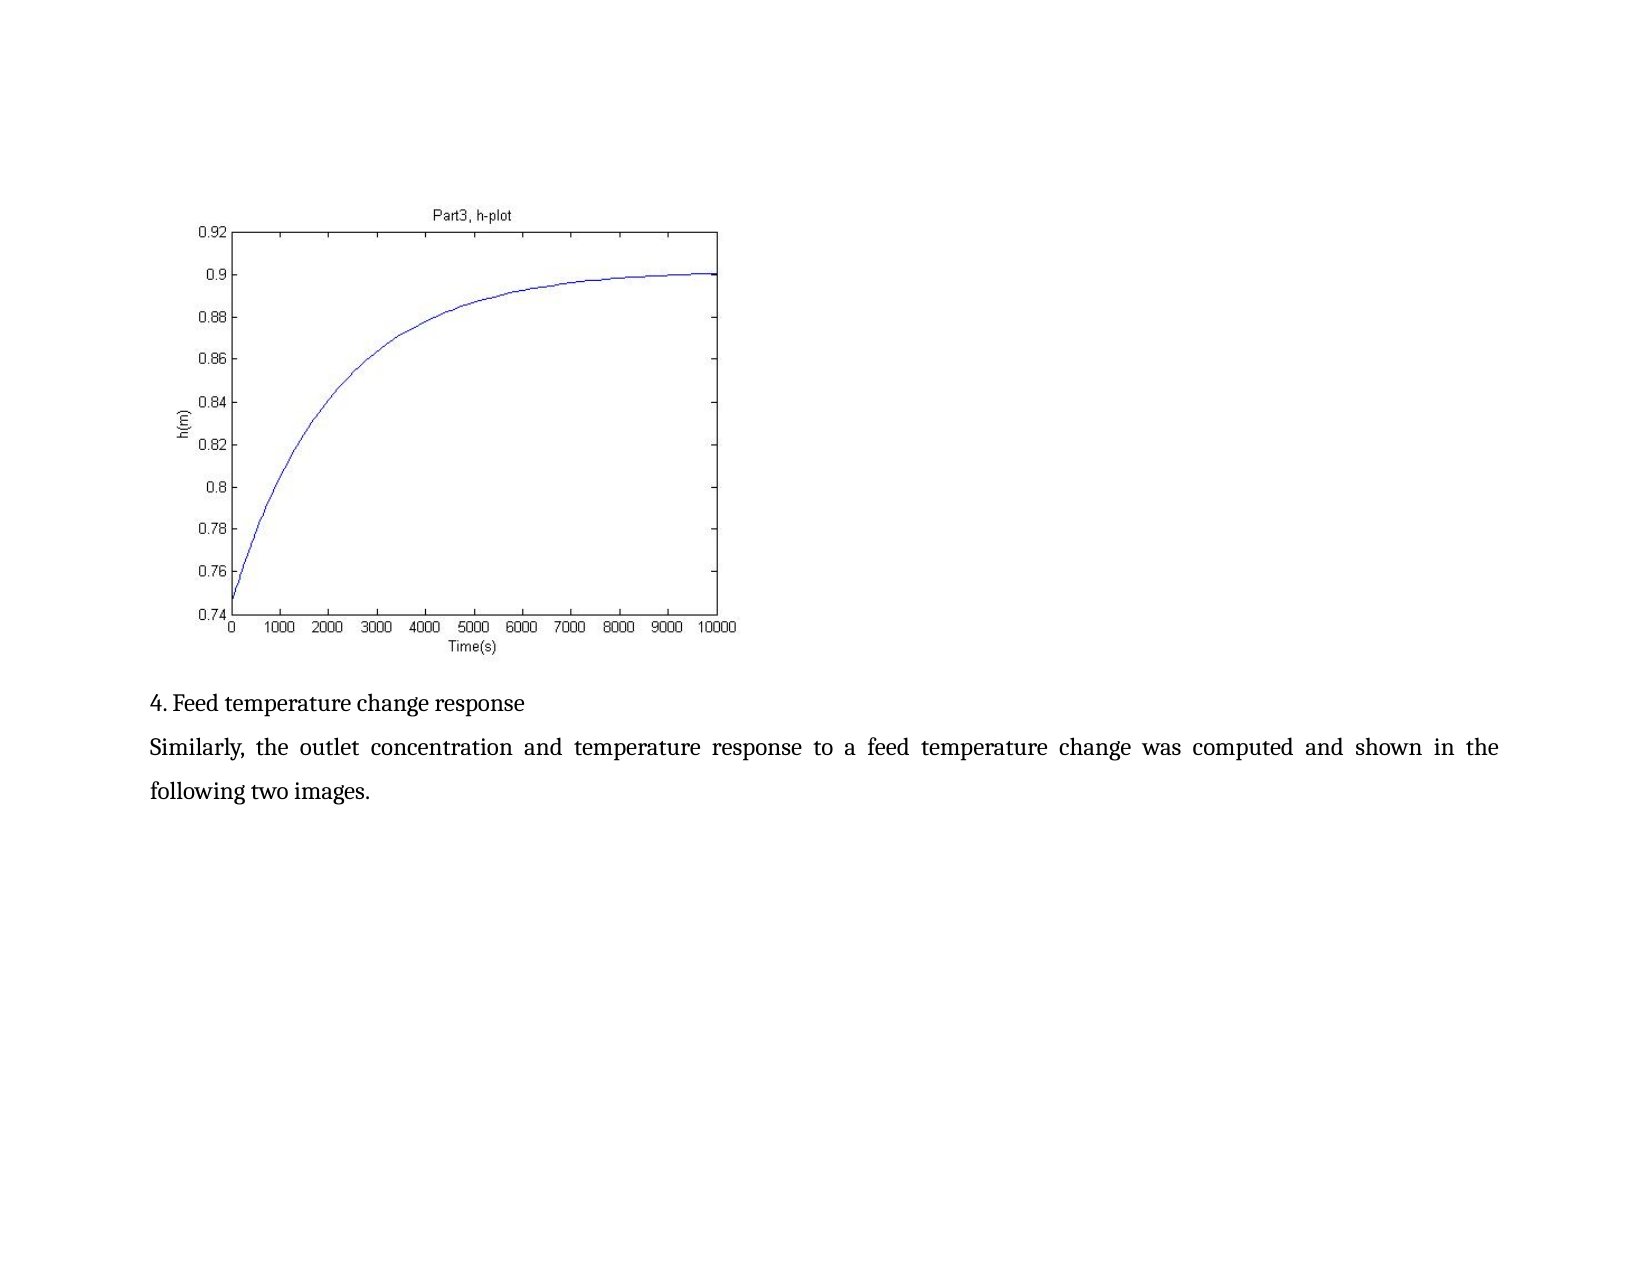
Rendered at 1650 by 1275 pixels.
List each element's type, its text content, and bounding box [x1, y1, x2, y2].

text Similarly, the outlet concentration and temperature response to a feed temperature change was computed and shown in the following two images. [150, 726, 1500, 814]
picture [150, 196, 775, 666]
text 4. Feed temperature change response [150, 682, 1500, 726]
